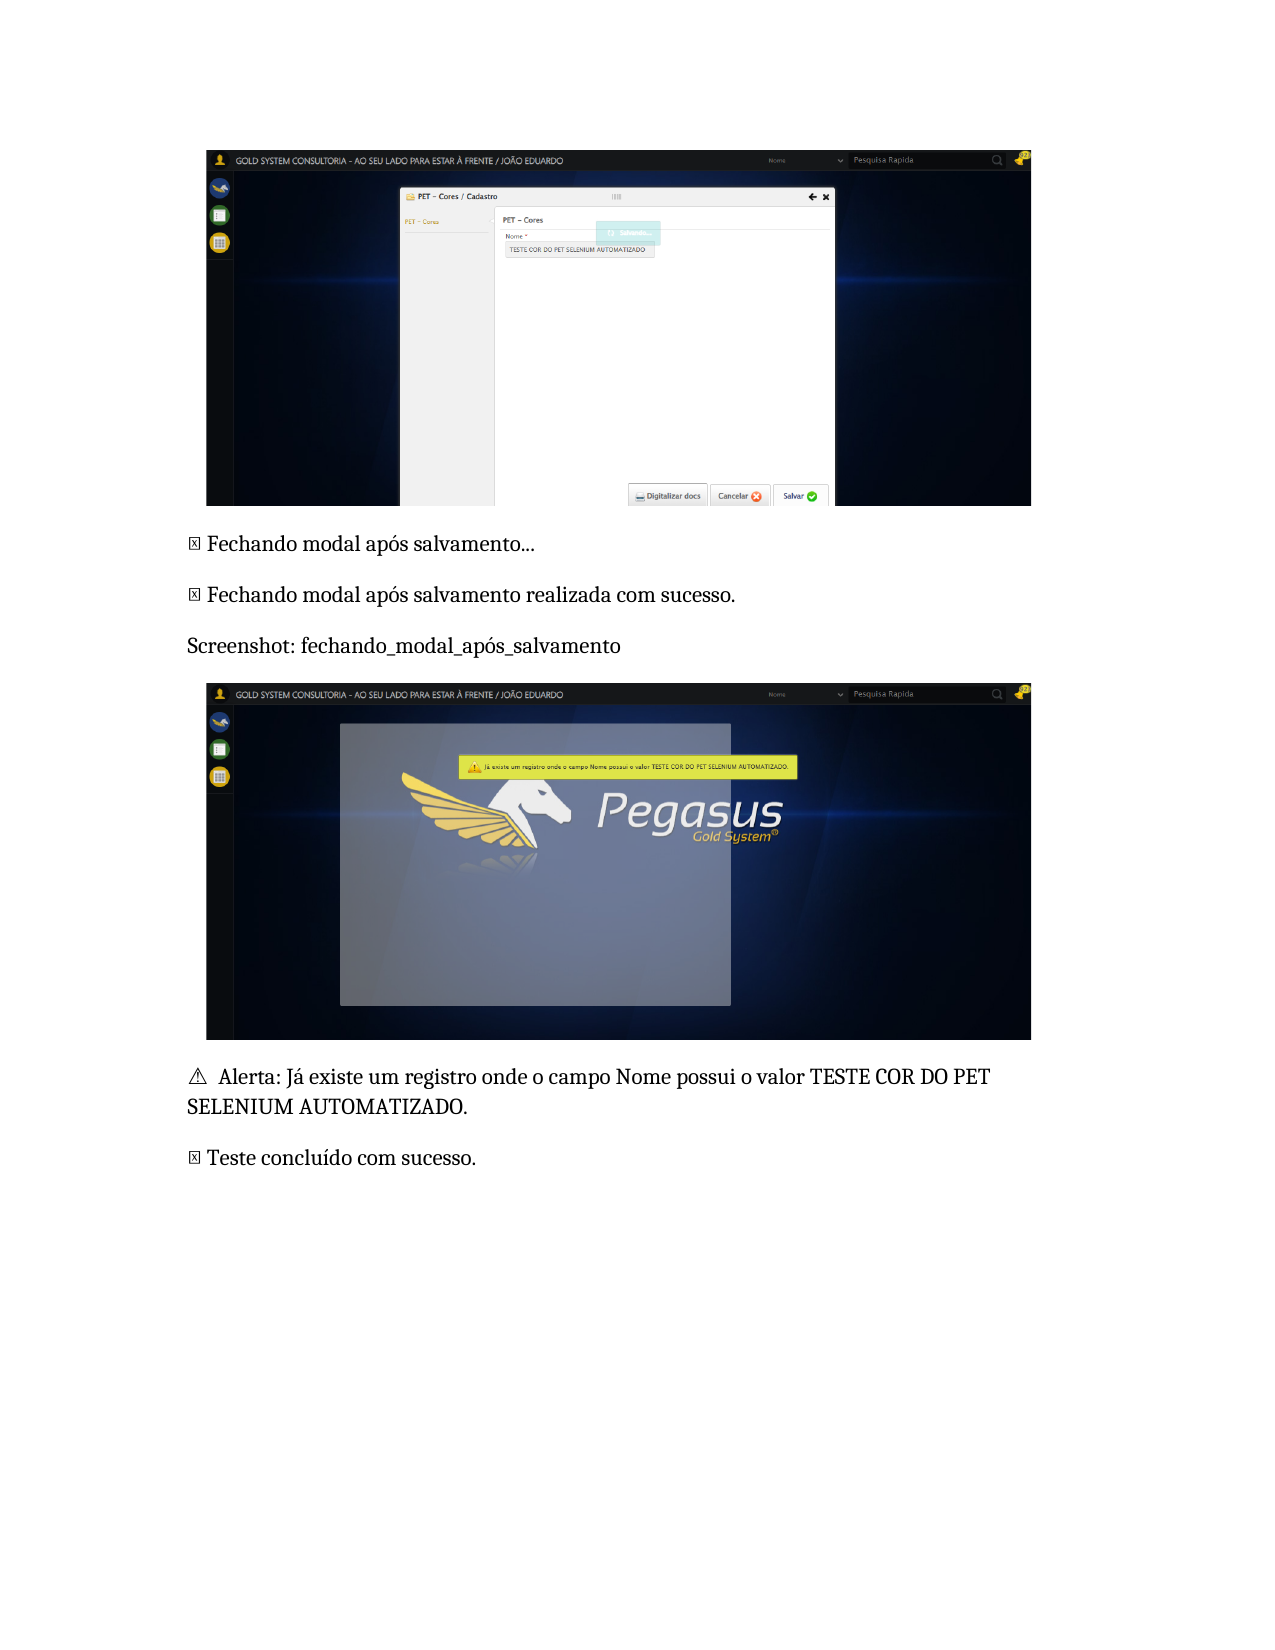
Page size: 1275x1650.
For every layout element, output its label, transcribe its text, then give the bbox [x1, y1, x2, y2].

picture [206, 150, 1032, 506]
picture [206, 683, 1032, 1040]
text 🔄 Fechando modal após salvamento... [187, 530, 1087, 557]
text ✅ Fechando modal após salvamento realizada com sucesso. [187, 581, 1087, 608]
text ✅ Teste concluído com sucesso. [187, 1145, 1087, 1172]
text Screenshot: fechando_modal_após_salvamento [187, 632, 1087, 659]
text 📢 ⚠️ Alerta: Já existe um registro onde o campo Nome possui o valor TESTE COR DO PET SELENIUM AUTOMATIZADO. [187, 1064, 1087, 1121]
